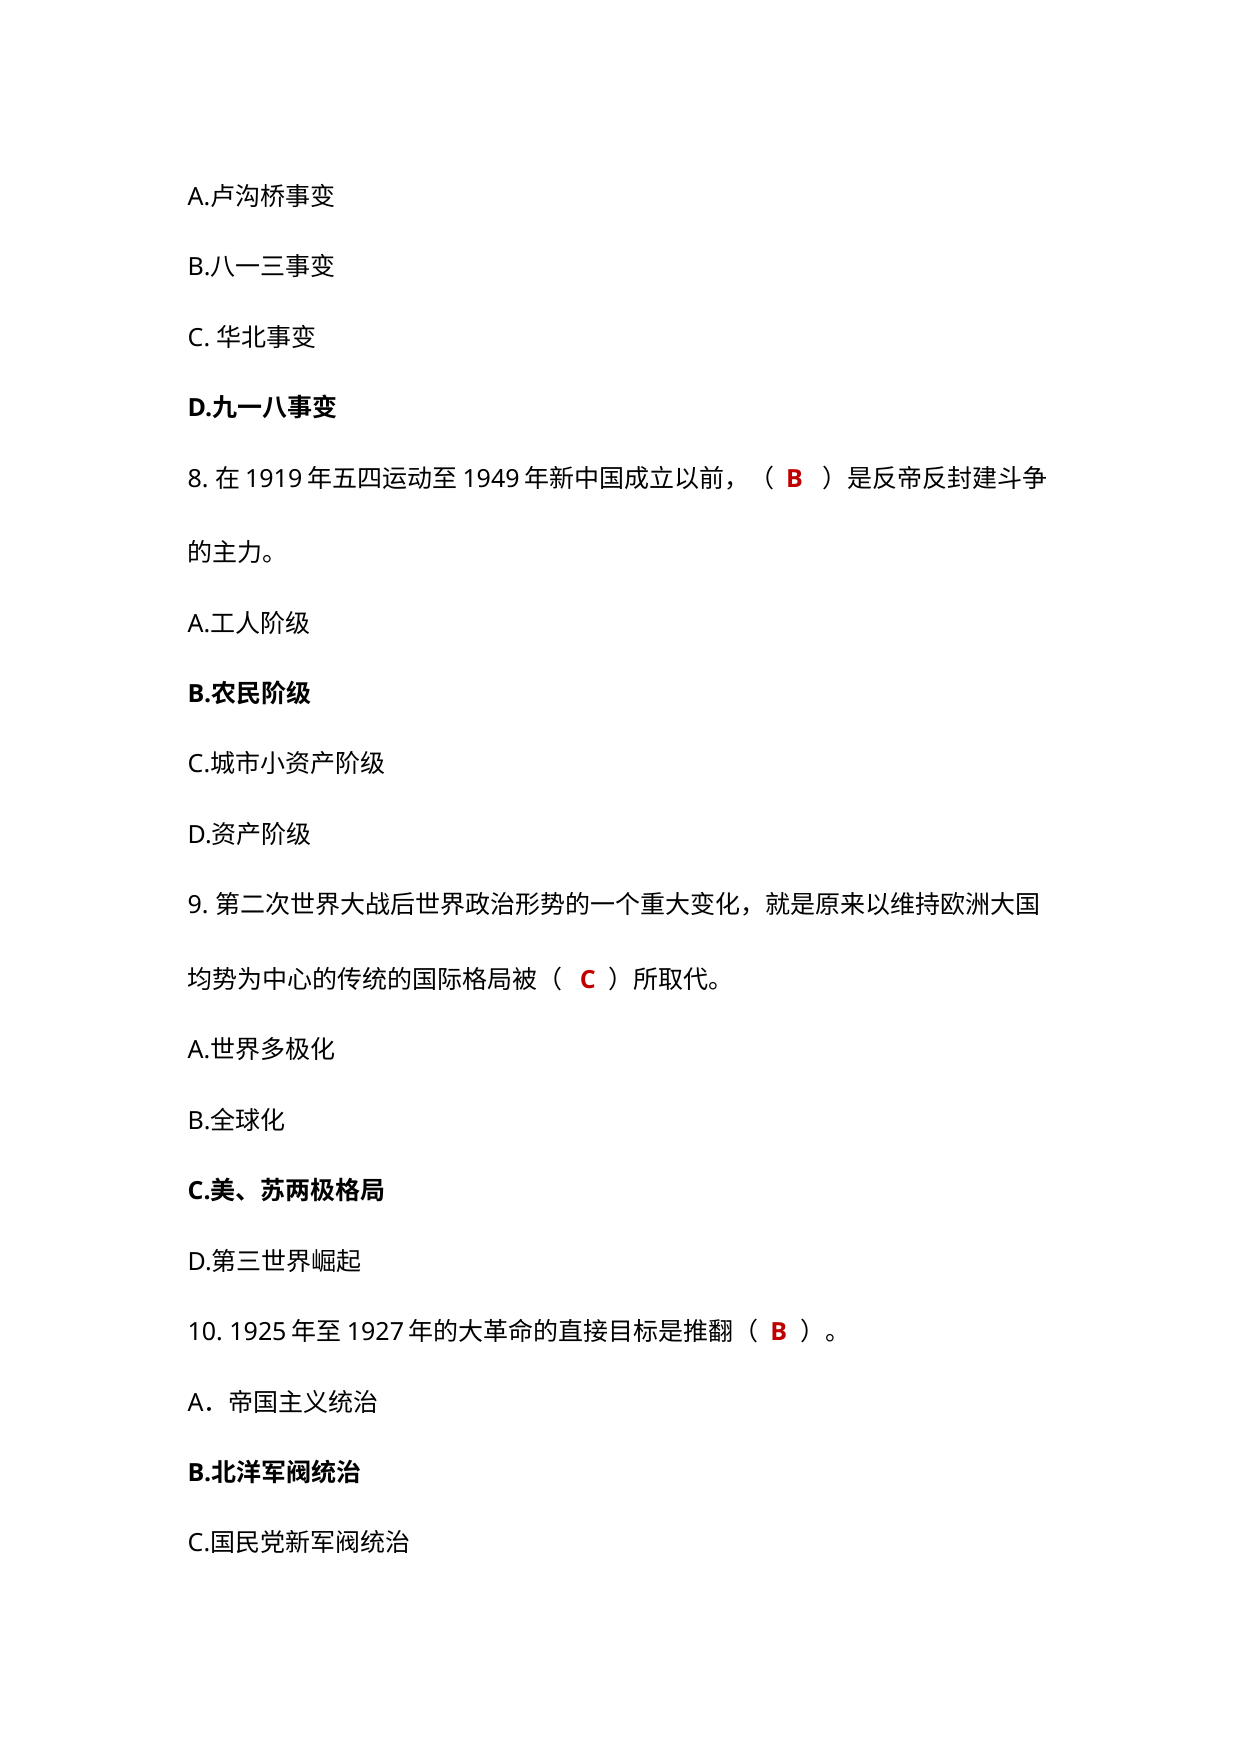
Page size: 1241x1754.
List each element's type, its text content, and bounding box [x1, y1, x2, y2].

text B.八一三事变 [187, 232, 1053, 297]
text D.九一八事变 [187, 373, 1053, 438]
text D.第三世界崛起 [187, 1227, 1053, 1292]
text 8. 在1919年五四运动至1949年新中国成立以前，（ B ）是反帝反封建斗争的主力。 [187, 444, 1053, 583]
text A．帝国主义统治 [187, 1368, 1053, 1433]
text A.卢沟桥事变 [187, 162, 1053, 227]
text A.世界多极化 [187, 1016, 1053, 1081]
text C.美、苏两极格局 [187, 1156, 1053, 1221]
text C.城市小资产阶级 [187, 729, 1053, 794]
text 10. 1925年至1927年的大革命的直接目标是推翻（ B ）。 [187, 1297, 1053, 1362]
text B.农民阶级 [187, 659, 1053, 724]
text C.国民党新军阀统治 [187, 1508, 1053, 1573]
text C. 华北事变 [187, 303, 1053, 368]
text B.全球化 [187, 1086, 1053, 1151]
text 9. 第二次世界大战后世界政治形势的一个重大变化，就是原来以维持欧洲大国均势为中心的传统的国际格局被（ C ）所取代。 [187, 870, 1053, 1010]
text B.北洋军阀统治 [187, 1438, 1053, 1503]
text A.工人阶级 [187, 589, 1053, 654]
text D.资产阶级 [187, 800, 1053, 865]
